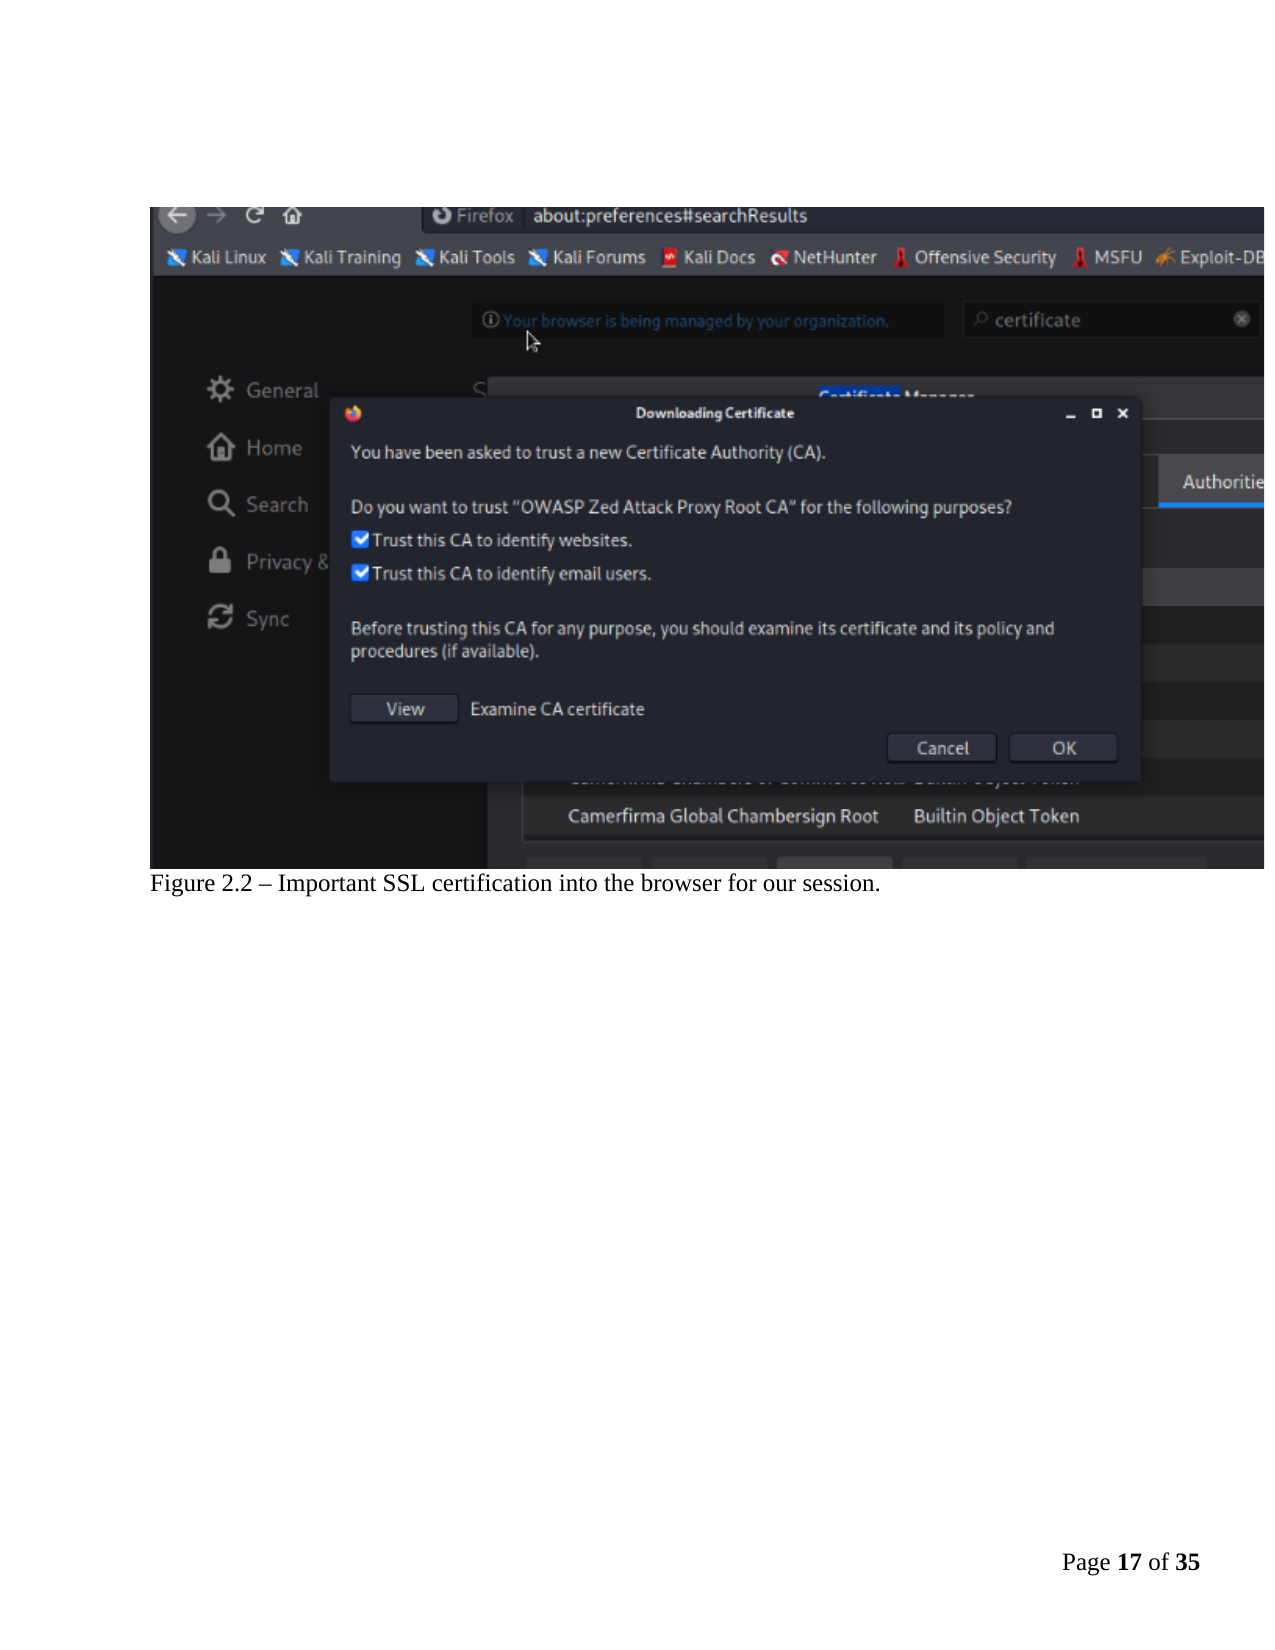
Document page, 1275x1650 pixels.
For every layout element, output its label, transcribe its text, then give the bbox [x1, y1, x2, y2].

text Figure 2.2 – Important SSL certification into the browser for our session. [150, 869, 1200, 897]
picture [150, 207, 1265, 869]
